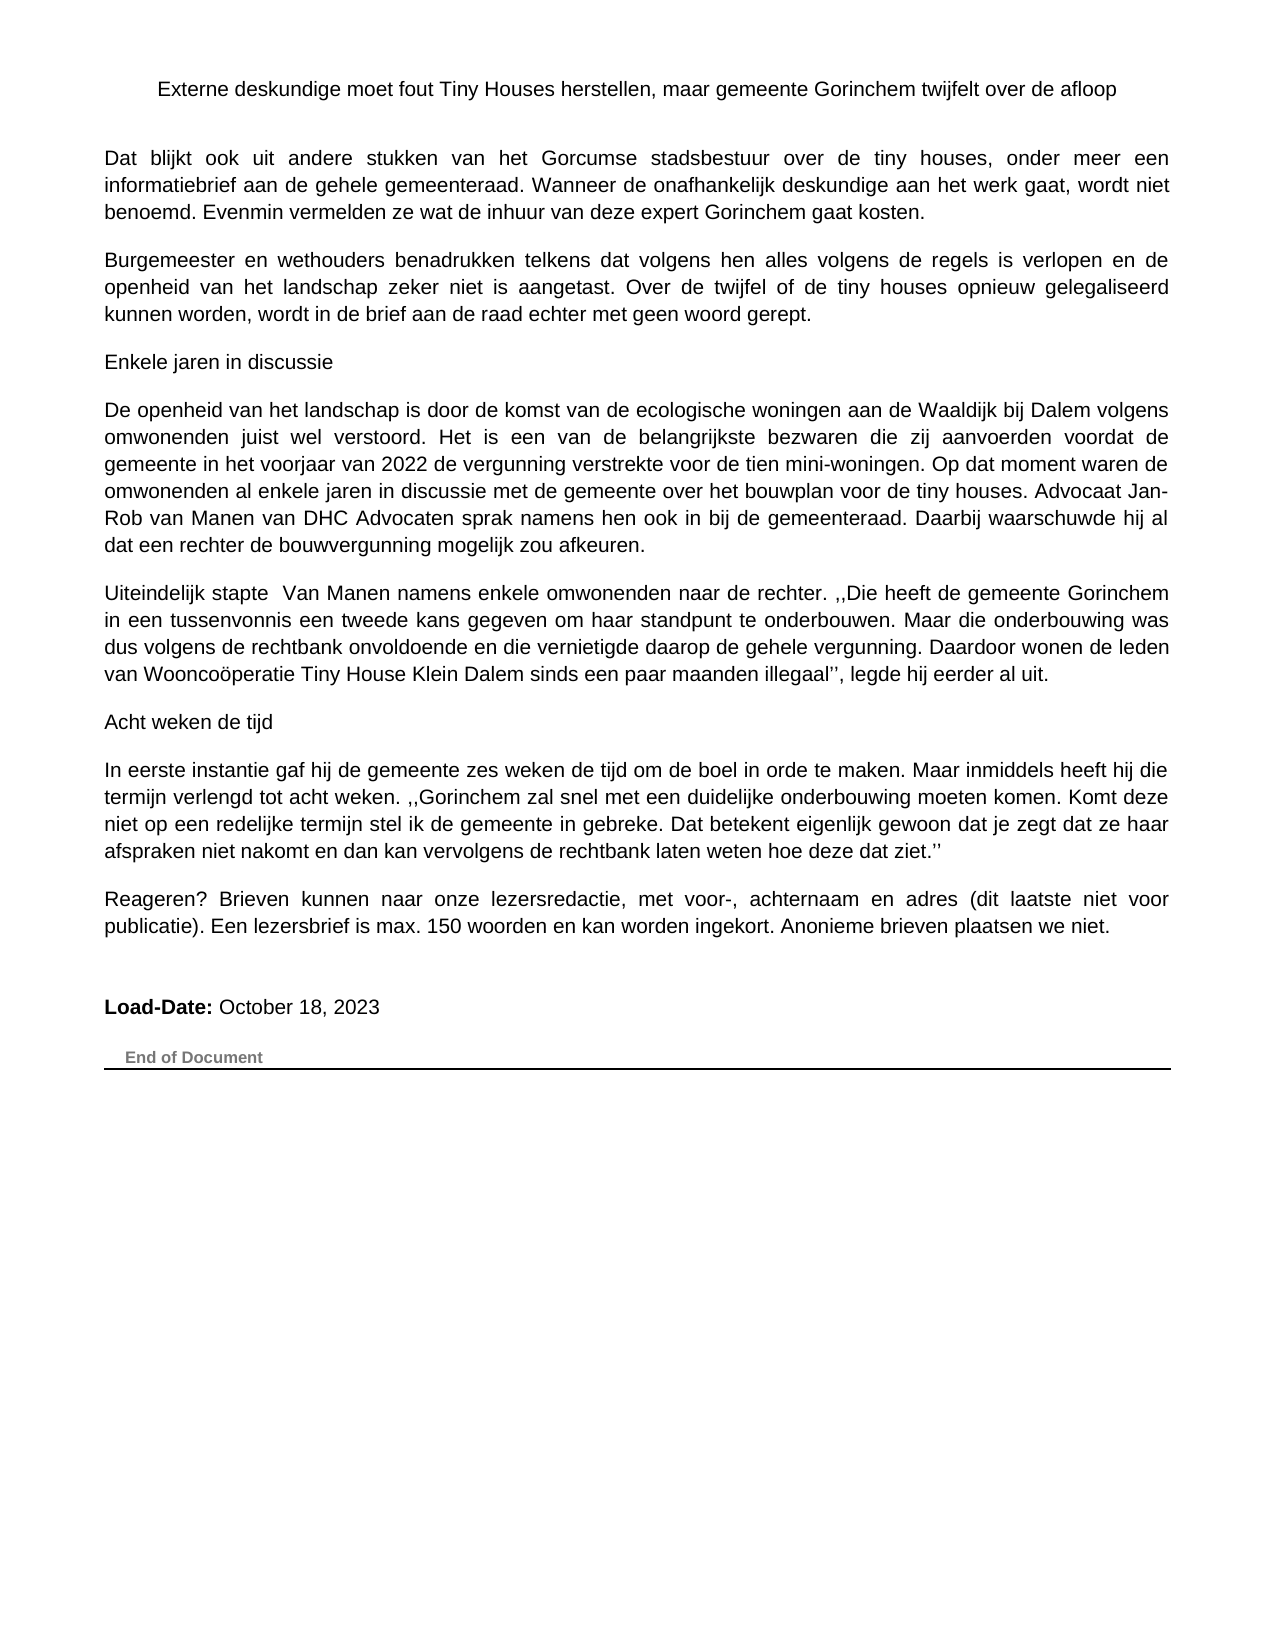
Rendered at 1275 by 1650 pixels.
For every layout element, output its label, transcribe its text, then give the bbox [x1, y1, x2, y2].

text Load-Date: October 18, 2023 [104, 963, 1171, 1019]
text Enkele jaren in discussie [104, 346, 1171, 373]
text Uiteindelijk stapte Van Manen namens enkele omwonenden naar de rechter. ,,Die heeft de gemeente Gorinchem in een tussenvonnis een tweede kans gegeven om haar standpunt te onderbouwen. Maar die onderbouwing was dus volgens de rechtbank onvoldoende en die vernietigde daarop de gehele vergunning. Daardoor wonen de leden van Wooncoöperatie Tiny House Klein Dalem sinds een paar maanden illegaal’’, legde hij eerder al uit. [104, 578, 1171, 686]
text Reageren? Brieven kunnen naar onze lezersredactie, met voor-, achternaam en adres (dit laatste niet voor publicatie). Een lezersbrief is max. 150 woorden en kan worden ingekort. Anonieme brieven plaatsen we niet. [104, 884, 1171, 938]
text End of Document [125, 1048, 1171, 1067]
text De openheid van het landschap is door de komst van de ecologische woningen aan de Waaldijk bij Dalem volgens omwonenden juist wel verstoord. Het is een van de belangrijkste bezwaren die zij aanvoerden voordat de gemeente in het voorjaar van 2022 de vergunning verstrekte voor de tien mini-woningen. Op dat moment waren de omwonenden al enkele jaren in discussie met de gemeente over het bouwplan voor de tiny houses. Advocaat Jan-Rob van Manen van DHC Advocaten sprak namens hen ook in bij de gemeenteraad. Daarbij waarschuwde hij al dat een rechter de bouwvergunning mogelijk zou afkeuren. [104, 394, 1171, 557]
text Burgemeester en wethouders benadrukken telkens dat volgens hen alles volgens de regels is verlopen en de openheid van het landschap zeker niet is aangetast. Over de twijfel of de tiny houses opnieuw gelegaliseerd kunnen worden, wordt in de brief aan de raad echter met geen woord gerept. [104, 244, 1171, 326]
text In eerste instantie gaf hij de gemeente zes weken de tijd om de boel in orde te maken. Maar inmiddels heeft hij die termijn verlengd tot acht weken. ,,Gorinchem zal snel met een duidelijke onderbouwing moeten komen. Komt deze niet op een redelijke termijn stel ik de gemeente in gebreke. Dat betekent eigenlijk gewoon dat je zegt dat ze haar afspraken niet nakomt en dan kan vervolgens de rechtbank laten weten hoe deze dat ziet.’’ [104, 755, 1171, 863]
text Acht weken de tijd [104, 707, 1171, 734]
text Dat blijkt ook uit andere stukken van het Gorcumse stadsbestuur over de tiny houses, onder meer een informatiebrief aan de gehele gemeenteraad. Wanneer de onafhankelijk deskundige aan het werk gaat, wordt niet benoemd. Evenmin vermelden ze wat de inhuur van deze expert Gorinchem gaat kosten. [104, 142, 1171, 223]
